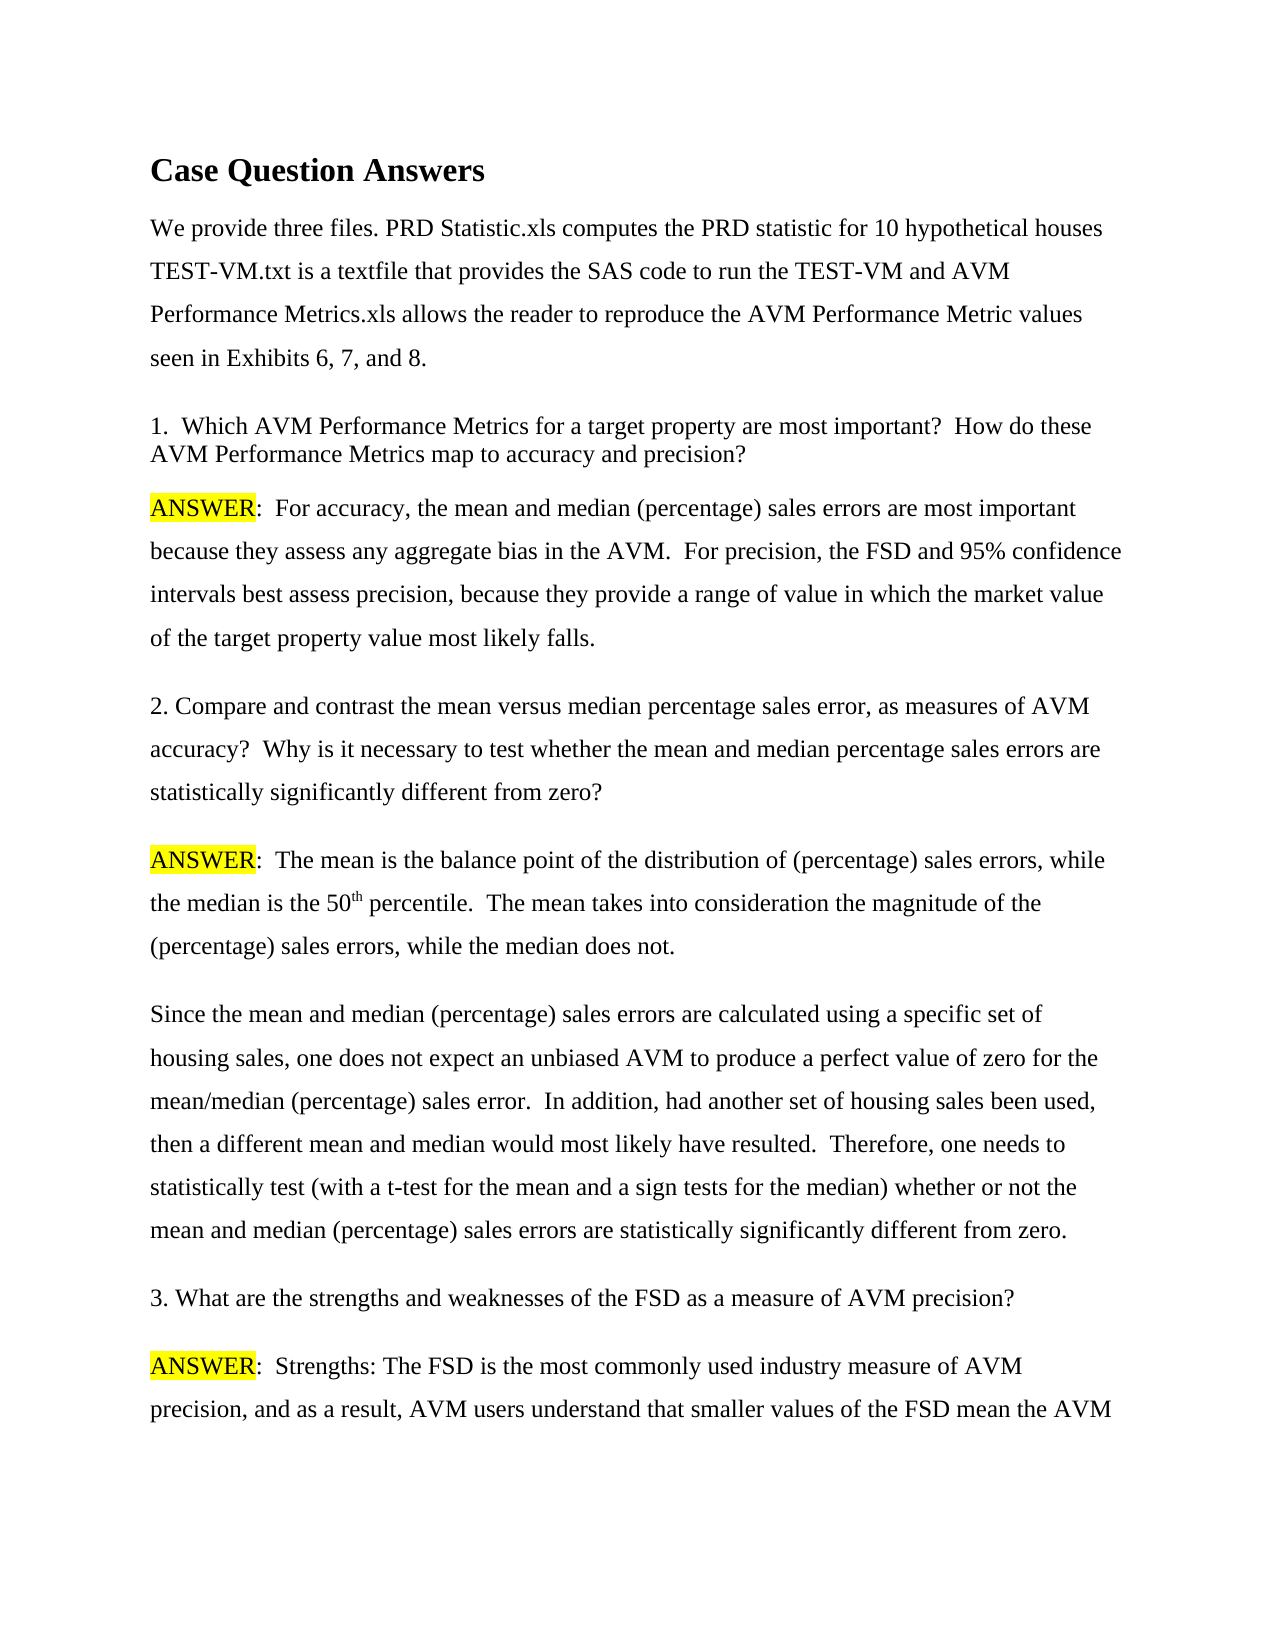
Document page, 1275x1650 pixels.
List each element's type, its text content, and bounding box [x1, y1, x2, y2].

text Since the mean and median (percentage) sales errors are calculated using a specific set of housing sales, one does not expect an unbiased AVM to produce a perfect value of zero for the mean/median (percentage) sales error. In addition, had another set of housing sales been used, then a different mean and median would most likely have resulted. Therefore, one needs to statistically test (with a t-test for the mean and a sign tests for the median) whether or not the mean and median (percentage) sales errors are statistically significantly different from zero. [150, 999, 1125, 1244]
text We provide three files. PRD Statistic.xls computes the PRD statistic for 10 hypothetical houses TEST-VM.txt is a textfile that provides the SAS code to run the TEST-VM and AVM Performance Metrics.xls allows the reader to reproduce the AVM Performance Metric values seen in Exhibits 6, 7, and 8. [150, 213, 1125, 371]
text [150, 1351, 1125, 1423]
text ANSWER: The mean is the balance point of the distribution of (percentage) sales errors, while the median is the 50th percentile. The mean takes into consideration the magnitude of the (percentage) sales errors, while the median does not. [150, 845, 1125, 960]
text ANSWER: For accuracy, the mean and median (percentage) sales errors are most important because they assess any aggregate bias in the AVM. For precision, the FSD and 95% confidence intervals best assess precision, because they provide a range of value in which the market value of the target property value most likely falls. [150, 493, 1125, 651]
text Case Question Answers [150, 150, 1125, 188]
text 3. What are the strengths and weaknesses of the FSD as a measure of AVM precision? [150, 1283, 1125, 1312]
text 1. Which AVM Performance Metrics for a target property are most important? How do these AVM Performance Metrics map to accuracy and precision? [150, 411, 1125, 468]
text 2. Compare and contrast the mean versus median percentage sales error, as measures of AVM accuracy? Why is it necessary to test whether the mean and median percentage sales errors are statistically significantly different from zero? [150, 691, 1125, 806]
